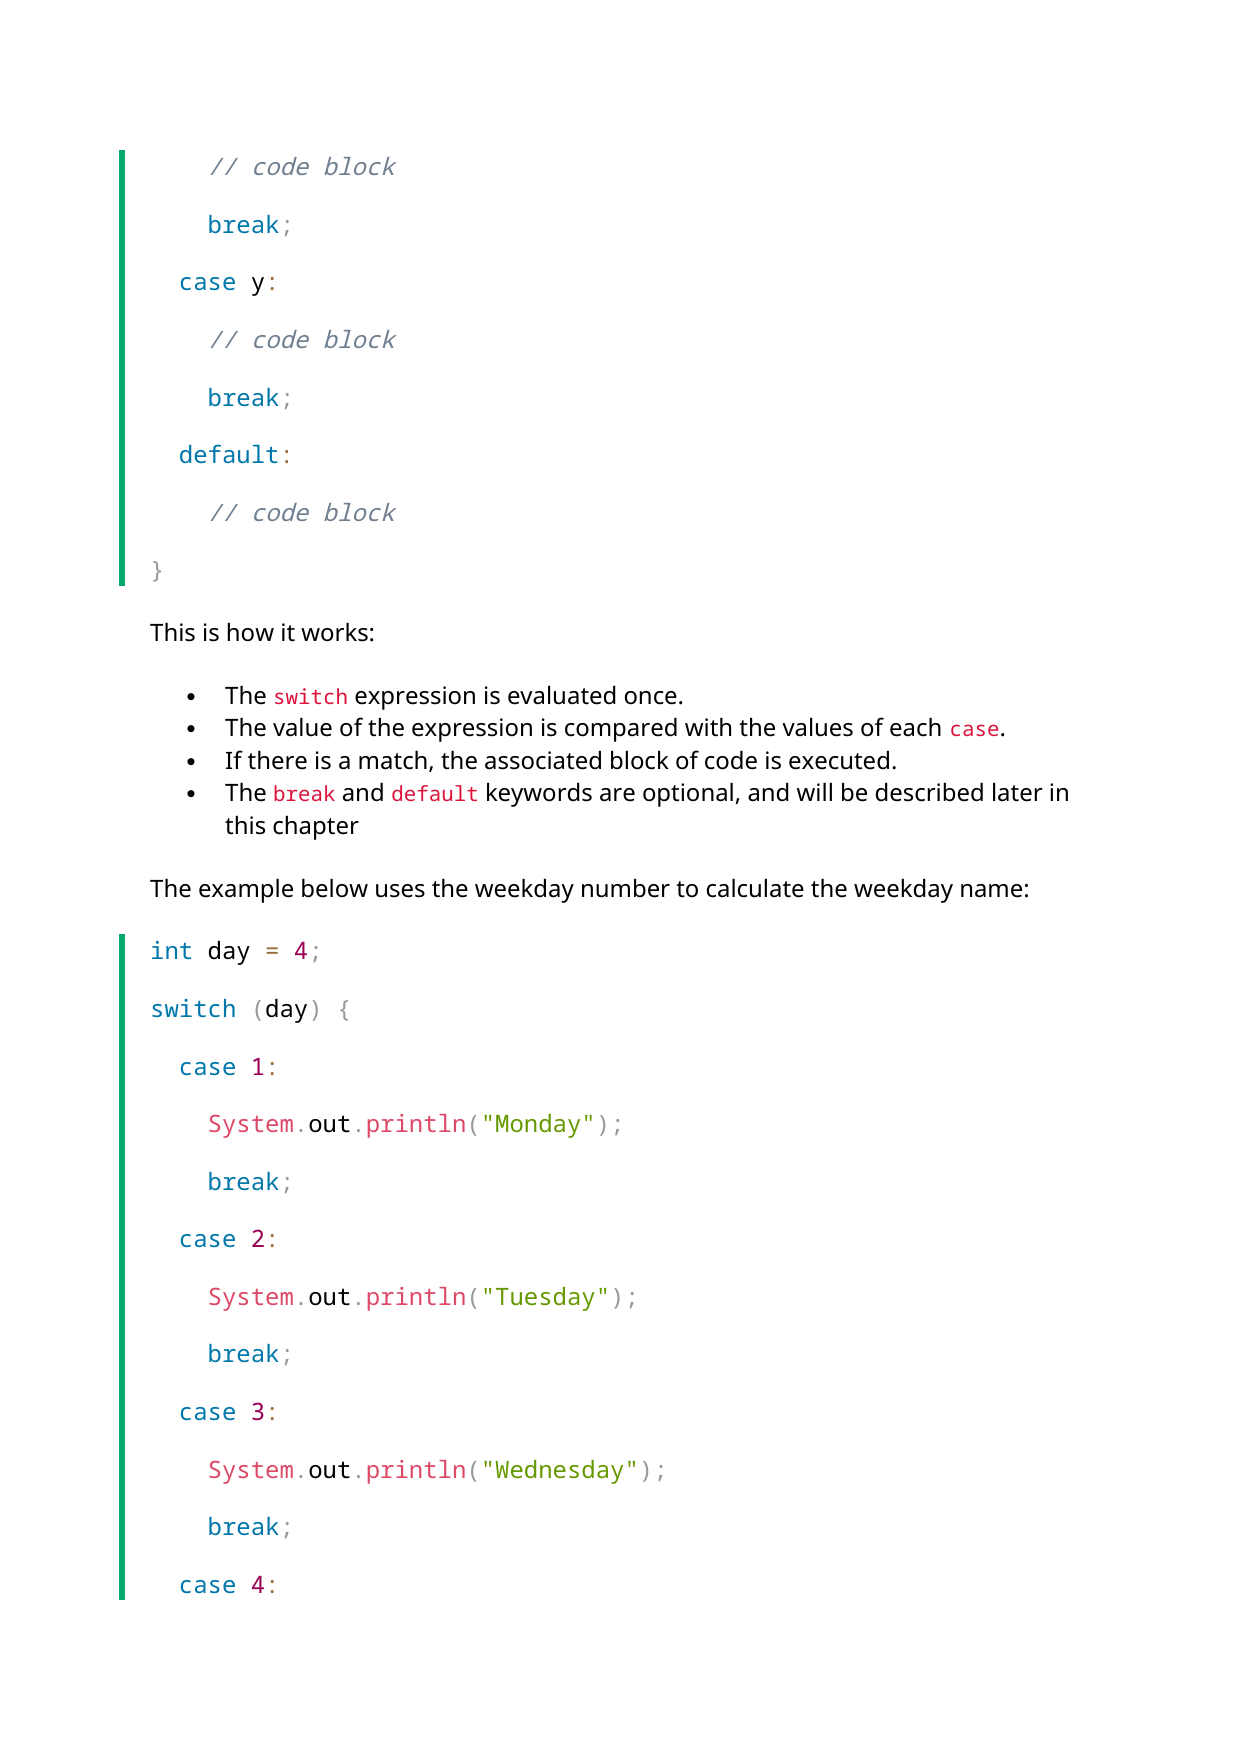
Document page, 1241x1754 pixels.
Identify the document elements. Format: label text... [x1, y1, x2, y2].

list The break and default keywords are optional, and will be described later in this chapter [187, 776, 1090, 841]
text // code block [125, 323, 1090, 355]
text default: [125, 438, 1090, 471]
text break; [125, 1164, 1090, 1197]
text break; [125, 1510, 1090, 1543]
text case 3: [125, 1395, 1090, 1427]
text case y: [125, 265, 1090, 298]
text This is how it works: [150, 616, 1090, 648]
text case 2: [125, 1222, 1090, 1255]
text case 1: [125, 1049, 1090, 1082]
text switch (day) { [125, 992, 1090, 1024]
text case 4: [125, 1568, 1090, 1600]
text The example below uses the weekday number to calculate the weekday name: [150, 871, 1090, 904]
text // code block [150, 150, 1090, 183]
text break; [125, 380, 1090, 413]
text } [125, 553, 1090, 586]
text break; [125, 208, 1090, 240]
text System.out.println("Tuesday"); [125, 1280, 1090, 1312]
text System.out.println("Wednesday"); [125, 1452, 1090, 1485]
text int day = 4; [125, 934, 1090, 967]
list The value of the expression is compared with the values of each case. [187, 711, 1090, 744]
list The switch expression is evaluated once. [187, 678, 1090, 711]
text System.out.println("Monday"); [125, 1107, 1090, 1139]
text break; [125, 1337, 1090, 1370]
text // code block [125, 496, 1090, 528]
list If there is a match, the associated block of code is executed. [187, 744, 1090, 776]
